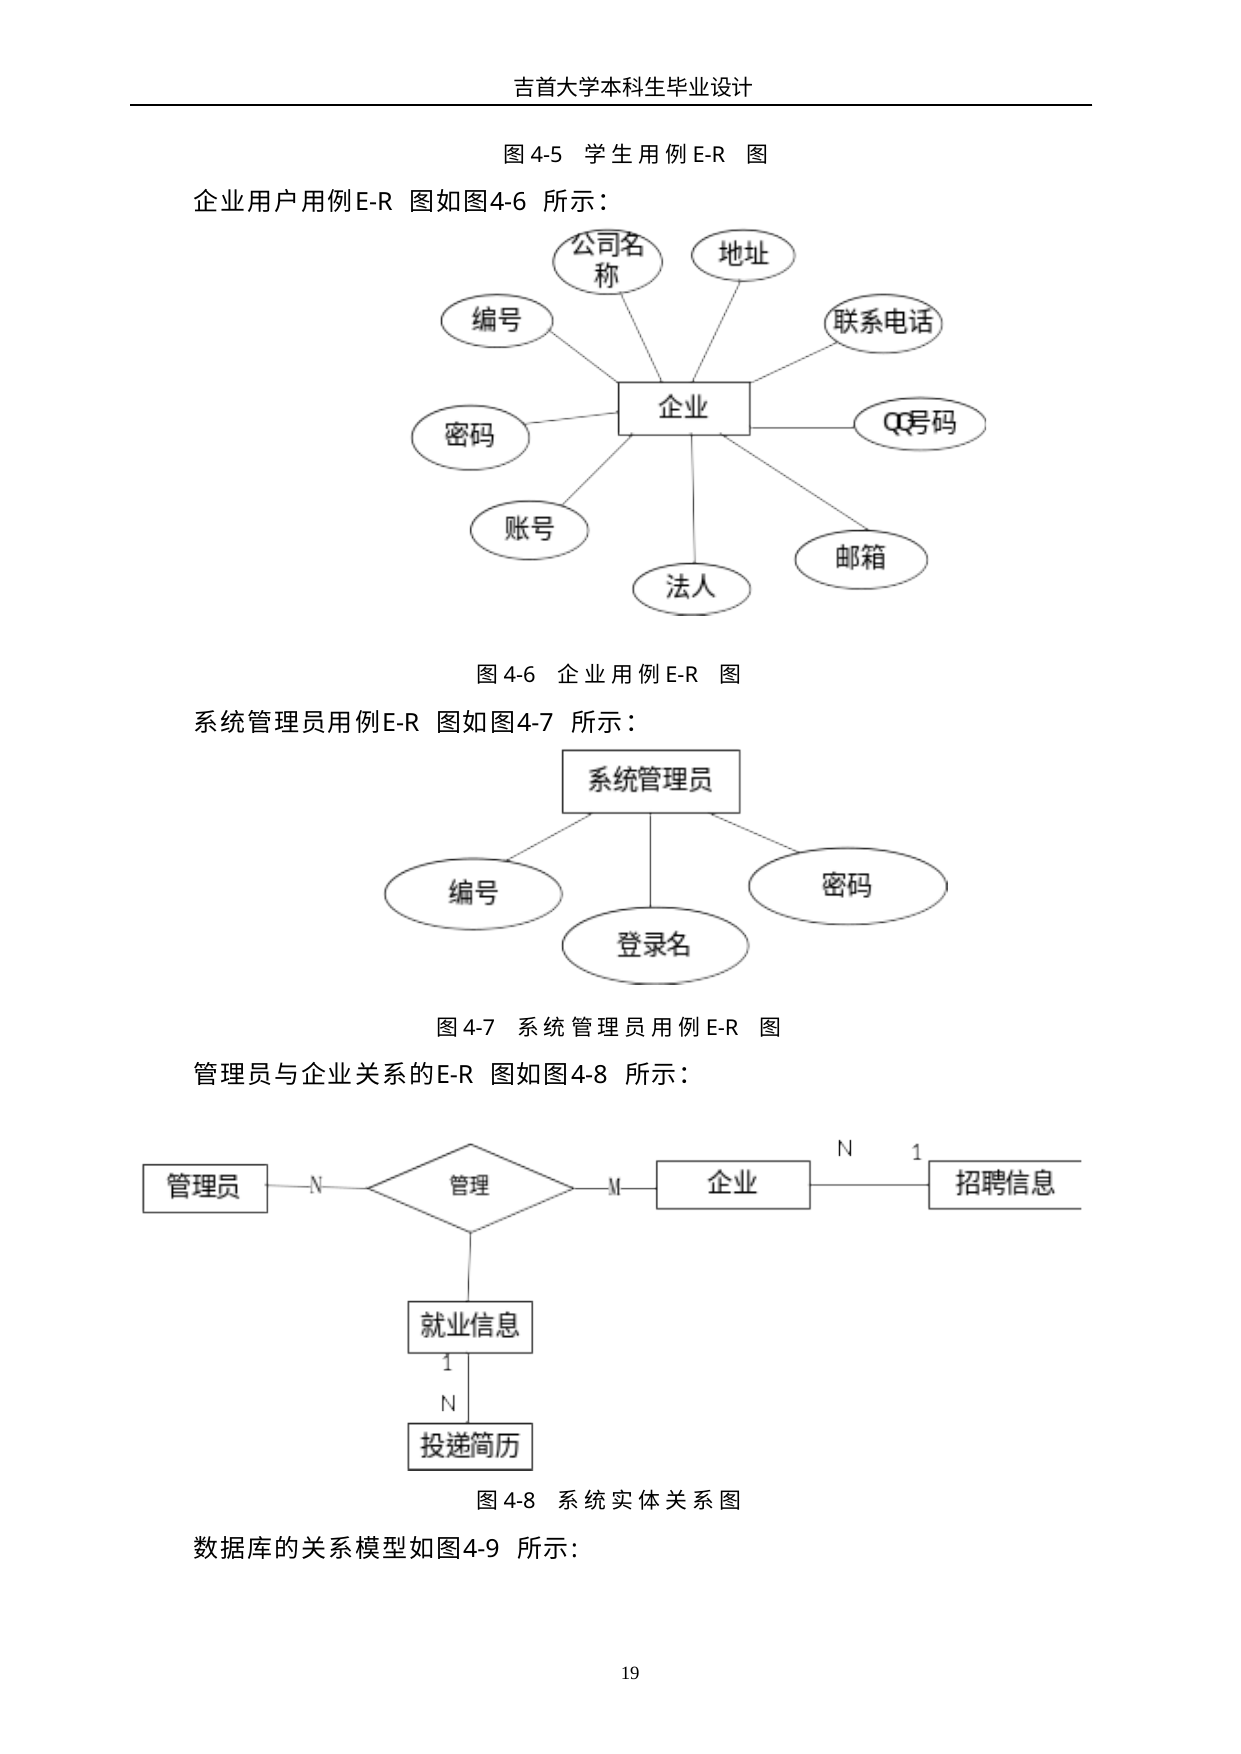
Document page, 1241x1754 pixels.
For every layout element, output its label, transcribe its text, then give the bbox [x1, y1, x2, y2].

text 管理员与企业关系的E-R图如图4-8所示： [139, 1052, 1083, 1094]
text 图4-7系统管理员用例E-R图 [139, 1004, 1083, 1047]
text 图4-6企业用例E-R图 [139, 652, 1083, 694]
text 图4-5学生用例E-R图 [193, 132, 1083, 174]
text 数据库的关系模型如图4-9所示: [139, 1525, 1083, 1567]
text 企业用户用例E-R图如图4-6所示： [193, 179, 1083, 221]
text 图4-8系统实体关系图 [139, 1099, 1083, 1520]
text 系统管理员用例E-R图如图4-7所示： [139, 699, 1083, 742]
